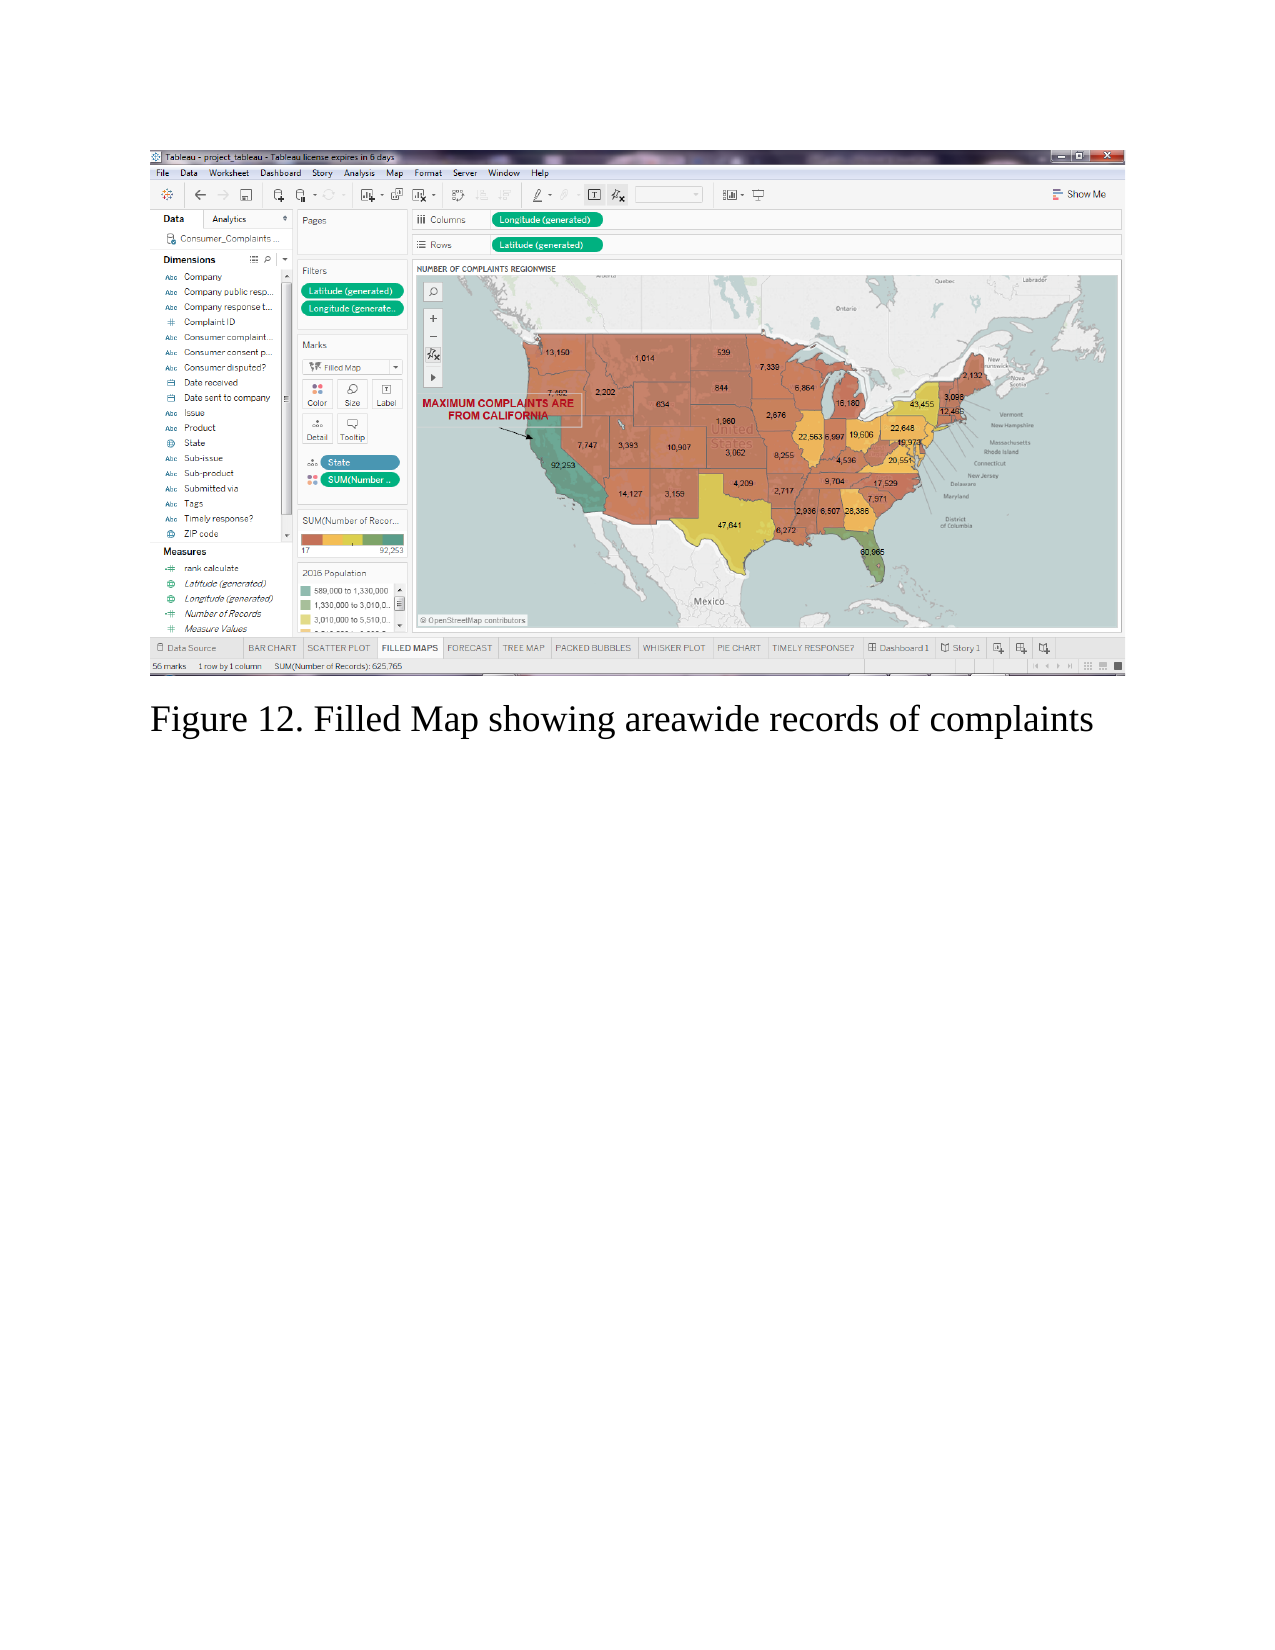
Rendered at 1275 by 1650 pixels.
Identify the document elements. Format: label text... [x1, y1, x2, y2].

picture [150, 150, 1125, 676]
text Figure 12. Filled Map showing areawide records of complaints [150, 676, 1125, 740]
